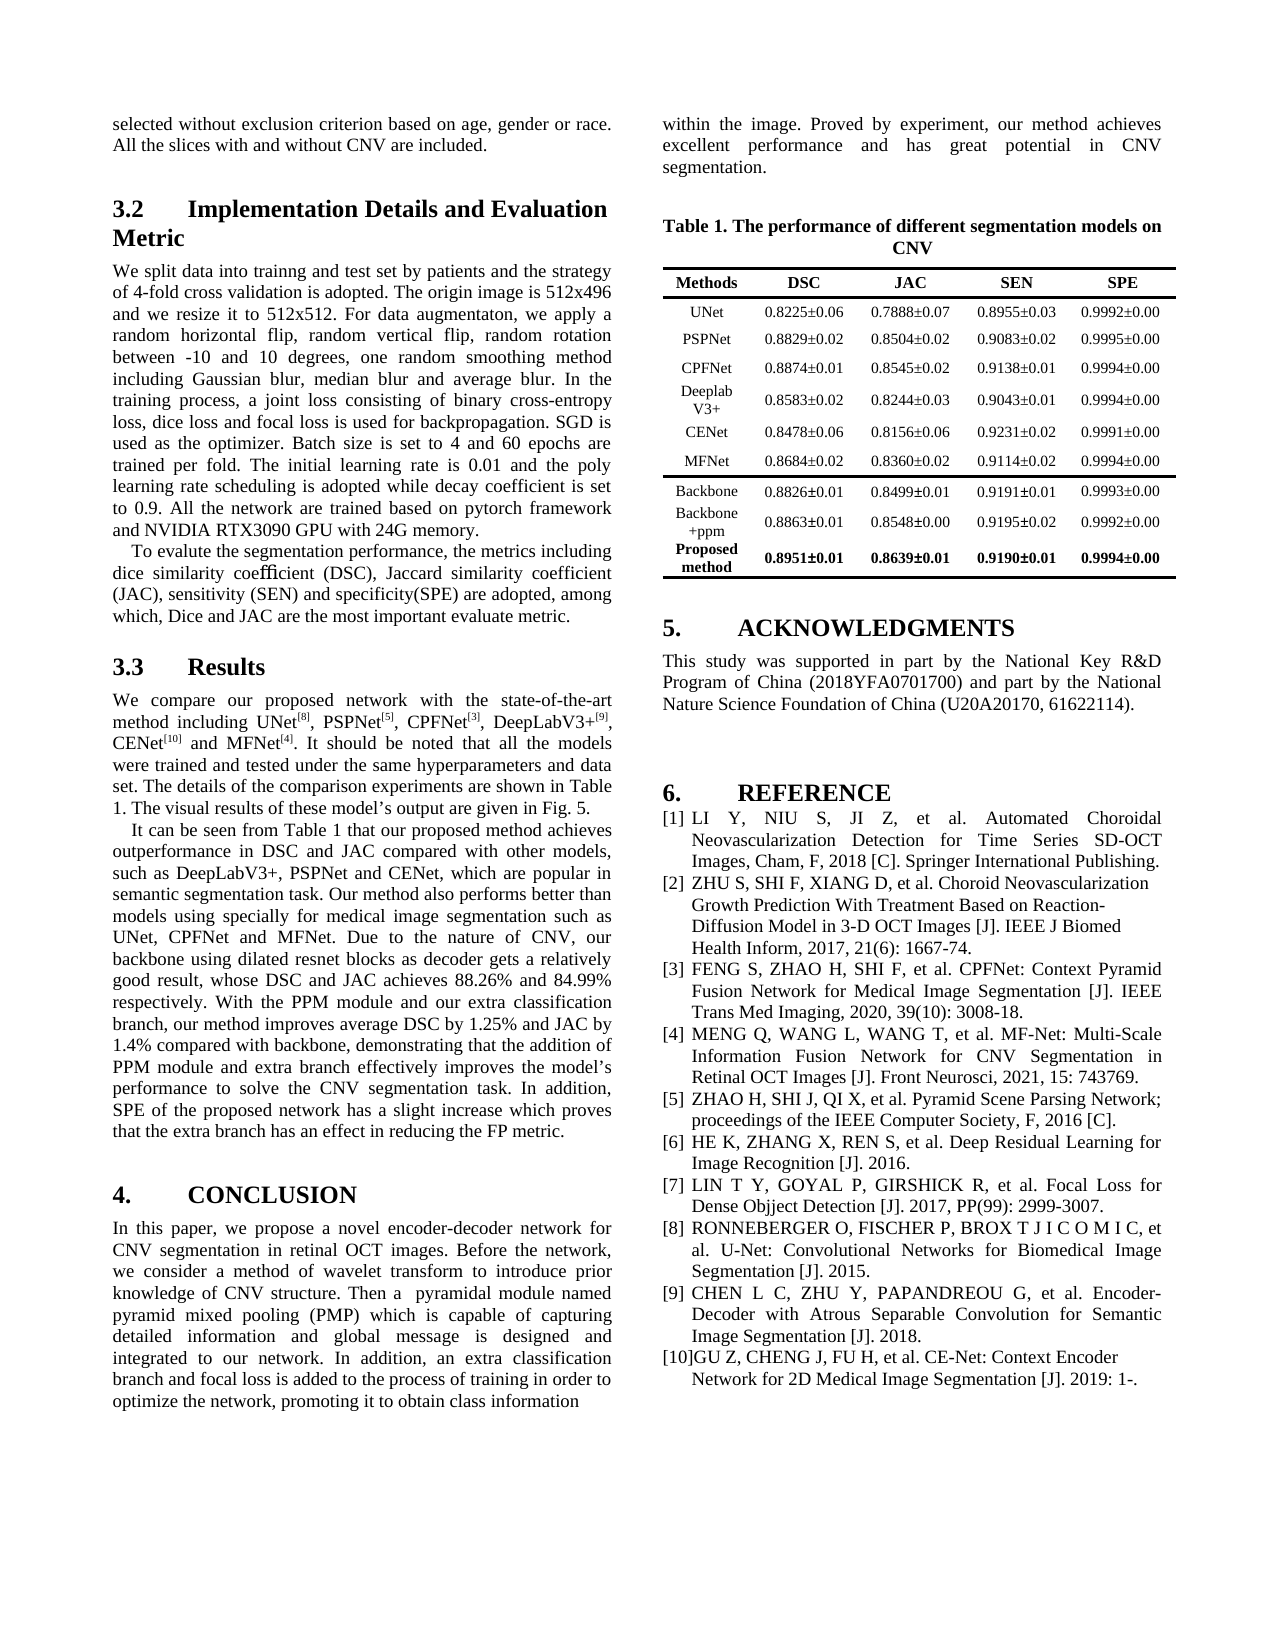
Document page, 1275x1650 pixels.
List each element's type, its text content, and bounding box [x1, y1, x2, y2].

table_cell MFNet [663, 446, 751, 475]
table_cell 0.8639±0.01 [857, 540, 963, 576]
table_cell 0.8545±0.02 [857, 353, 963, 382]
table_header SPE [1070, 270, 1176, 296]
table_cell Backbone +ppm [663, 504, 751, 540]
table_cell 0.8548±0.00 [857, 504, 963, 540]
table_cell 0.8225±0.06 [751, 299, 857, 324]
table_cell 0.9138±0.01 [963, 353, 1069, 382]
subtitle ACKNOWLEDGMENTS [662, 613, 1162, 642]
table_cell 0.8955±0.03 [963, 299, 1069, 324]
text [3] FENG S, ZHAO H, SHI F, et al. CPFNet: Context Pyramid Fusion Network for Medical Image Segmentation [J]. IEEE Trans Med Imaging, 2020, 39(10): 3008-18. [662, 958, 1162, 1023]
table_cell Backbone [663, 478, 751, 504]
table_cell 0.9992±0.00 [1070, 299, 1176, 324]
text [4] MENG Q, WANG L, WANG T, et al. MF-Net: Multi-Scale Information Fusion Network for CNV Segmentation in Retinal OCT Images [J]. Front Neurosci, 2021, 15: 743769. [662, 1023, 1162, 1088]
table_cell 0.9083±0.02 [963, 324, 1069, 353]
table_cell Proposed method [663, 540, 751, 576]
table_cell 0.8504±0.02 [857, 324, 963, 353]
table_cell UNet [663, 299, 751, 324]
table_header Methods [663, 270, 751, 296]
table_cell 0.9191±0.01 [963, 478, 1069, 504]
text [9] CHEN L C, ZHU Y, PAPANDREOU G, et al. Encoder-Decoder with Atrous Separable Convolution for Semantic Image Segmentation [J]. 2018. [662, 1282, 1162, 1346]
text [6] HE K, ZHANG X, REN S, et al. Deep Residual Learning for Image Recognition [J]. 2016. [662, 1131, 1162, 1174]
table_cell 0.8499±0.01 [857, 478, 963, 504]
table_cell 0.9994±0.00 [1070, 382, 1176, 418]
table_cell 0.9992±0.00 [1070, 504, 1176, 540]
table_cell 0.9190±0.01 [963, 540, 1069, 576]
subtitle Implementation Details and Evaluation Metric [112, 194, 613, 251]
table_header DSC [751, 270, 857, 296]
table_cell 0.9993±0.00 [1070, 478, 1176, 504]
text We split data into trainng and test set by patients and the strategy of 4-fold cross validation is adopted. The origin image is 512x496 and we resize it to 512x512. For data augmentaton, we apply a random horizontal flip, random vertical flip, random rotation between -10 and 10 degrees, one random smoothing method including Gaussian blur, median blur and average blur. In the training process, a joint loss consisting of binary cross-entropy loss, dice loss and focal loss is used for backpropagation. SGD is used as the optimizer. Batch size is set to 4 and 60 epochs are trained per fold. The initial learning rate is 0.01 and the poly learning rate scheduling is adopted while decay coefficient is set to 0.9. All the network are trained based on pytorch framework and NVIDIA RTX3090 GPU with 24G memory. [112, 260, 613, 540]
text [5] ZHAO H, SHI J, QI X, et al. Pyramid Scene Parsing Network; proceedings of the IEEE Computer Society, F, 2016 [C]. [662, 1088, 1162, 1131]
table_cell 0.8360±0.02 [857, 446, 963, 475]
text It can be seen from Table 1 that our proposed method achieves outperformance in DSC and JAC compared with other models, such as DeepLabV3+, PSPNet and CENet, which are popular in semantic segmentation task. Our method also performs better than models using specially for medical image segmentation such as UNet, CPFNet and MFNet. Due to the nature of CNV, our backbone using dilated resnet blocks as decoder gets a relatively good result, whose DSC and JAC achieves 88.26% and 84.99% respectively. With the PPM module and our extra classification branch, our method improves average DSC by 1.25% and JAC by 1.4% compared with backbone, demonstrating that the addition of PPM module and extra branch effectively improves the model’s performance to solve the CNV segmentation task. In addition, SPE of the proposed network has a slight increase which proves that the extra branch has an effect in reducing the FP metric. [112, 818, 613, 1142]
table_cell 0.9994±0.00 [1070, 353, 1176, 382]
table_cell 0.8684±0.02 [751, 446, 857, 475]
table_header JAC [857, 270, 963, 296]
table_cell 0.8826±0.01 [751, 478, 857, 504]
text [10]GU Z, CHENG J, FU H, et al. CE-Net: Context Encoder Network for 2D Medical Image Segmentation [J]. 2019: 1-. [662, 1346, 1162, 1389]
text To evalute the segmentation performance, the metrics including dice similarity coeﬃcient (DSC), Jaccard similarity coefficient (JAC), sensitivity (SEN) and specificity(SPE) are adopted, among which, Dice and JAC are the most important evaluate metric. [112, 540, 613, 626]
table_cell 0.8583±0.02 [751, 382, 857, 418]
table_cell 0.8829±0.02 [751, 324, 857, 353]
table_cell 0.9991±0.00 [1070, 418, 1176, 446]
table_cell 0.8874±0.01 [751, 353, 857, 382]
subtitle REFERENCE [662, 778, 1162, 807]
table_cell 0.7888±0.07 [857, 299, 963, 324]
text This study was supported in part by the National Key R&D Program of China (2018YFA0701700) and part by the National Nature Science Foundation of China (U20A20170, 61622114). [662, 650, 1162, 714]
table_cell 0.8478±0.06 [751, 418, 857, 446]
text We compare our proposed network with the state-of-the-art method including UNet[8], PSPNet[5], CPFNet[3], DeepLabV3+[9], CENet[10] and MFNet[4]. It should be noted that all the models were trained and tested under the same hyperparameters and data set. The details of the comparison experiments are shown in Table 1. The visual results of these model’s output are given in Fig. 5. [112, 689, 613, 818]
subtitle Results [112, 652, 613, 681]
text In this paper, we propose a novel encoder-decoder network for CNV segmentation in retinal OCT images. Before the network, we consider a method of wavelet transform to introduce prior knowledge of CNV structure. Then a pyramidal module named pyramid mixed pooling (PMP) which is capable of capturing detailed information and global message is designed and integrated to our network. In addition, an extra classification branch and focal loss is added to the process of training in order to optimize the network, promoting it to obtain class information [112, 1217, 613, 1411]
table_cell PSPNet [663, 324, 751, 353]
table_cell 0.8244±0.03 [857, 382, 963, 418]
text [7] LIN T Y, GOYAL P, GIRSHICK R, et al. Focal Loss for Dense Objject Detection [J]. 2017, PP(99): 2999-3007. [662, 1174, 1162, 1217]
table_cell 0.9043±0.01 [963, 382, 1069, 418]
table_header SEN [963, 270, 1069, 296]
table_cell 0.9195±0.02 [963, 504, 1069, 540]
table_cell 0.9994±0.00 [1070, 540, 1176, 576]
table_cell 0.9995±0.00 [1070, 324, 1176, 353]
table_cell 0.8156±0.06 [857, 418, 963, 446]
table_cell 0.9231±0.02 [963, 418, 1069, 446]
table_cell 0.8951±0.01 [751, 540, 857, 576]
text [8] RONNEBERGER O, FISCHER P, BROX T J I C O M I C, et al. U-Net: Convolutional Networks for Biomedical Image Segmentation [J]. 2015. [662, 1217, 1162, 1282]
table_cell 0.8863±0.01 [751, 504, 857, 540]
subtitle CONCLUSION [112, 1180, 613, 1209]
table_cell Deeplab V3+ [663, 382, 751, 418]
text [1] LI Y, NIU S, JI Z, et al. Automated Choroidal Neovascularization Detection for Time Series SD-OCT Images, Cham, F, 2018 [C]. Springer International Publishing. [662, 807, 1162, 872]
text [2] ZHU S, SHI F, XIANG D, et al. Choroid Neovascularization Growth Prediction With Treatment Based on Reaction-Diffusion Model in 3-D OCT Images [J]. IEEE J Biomed Health Inform, 2017, 21(6): 1667-74. [662, 872, 1162, 958]
table_cell CPFNet [663, 353, 751, 382]
table_cell 0.9114±0.02 [963, 446, 1069, 475]
text within the image. Proved by experiment, our method achieves excellent performance and has great potential in CNV segmentation. [662, 112, 1162, 177]
table_cell CENet [663, 418, 751, 446]
table_cell 0.9994±0.00 [1070, 446, 1176, 475]
